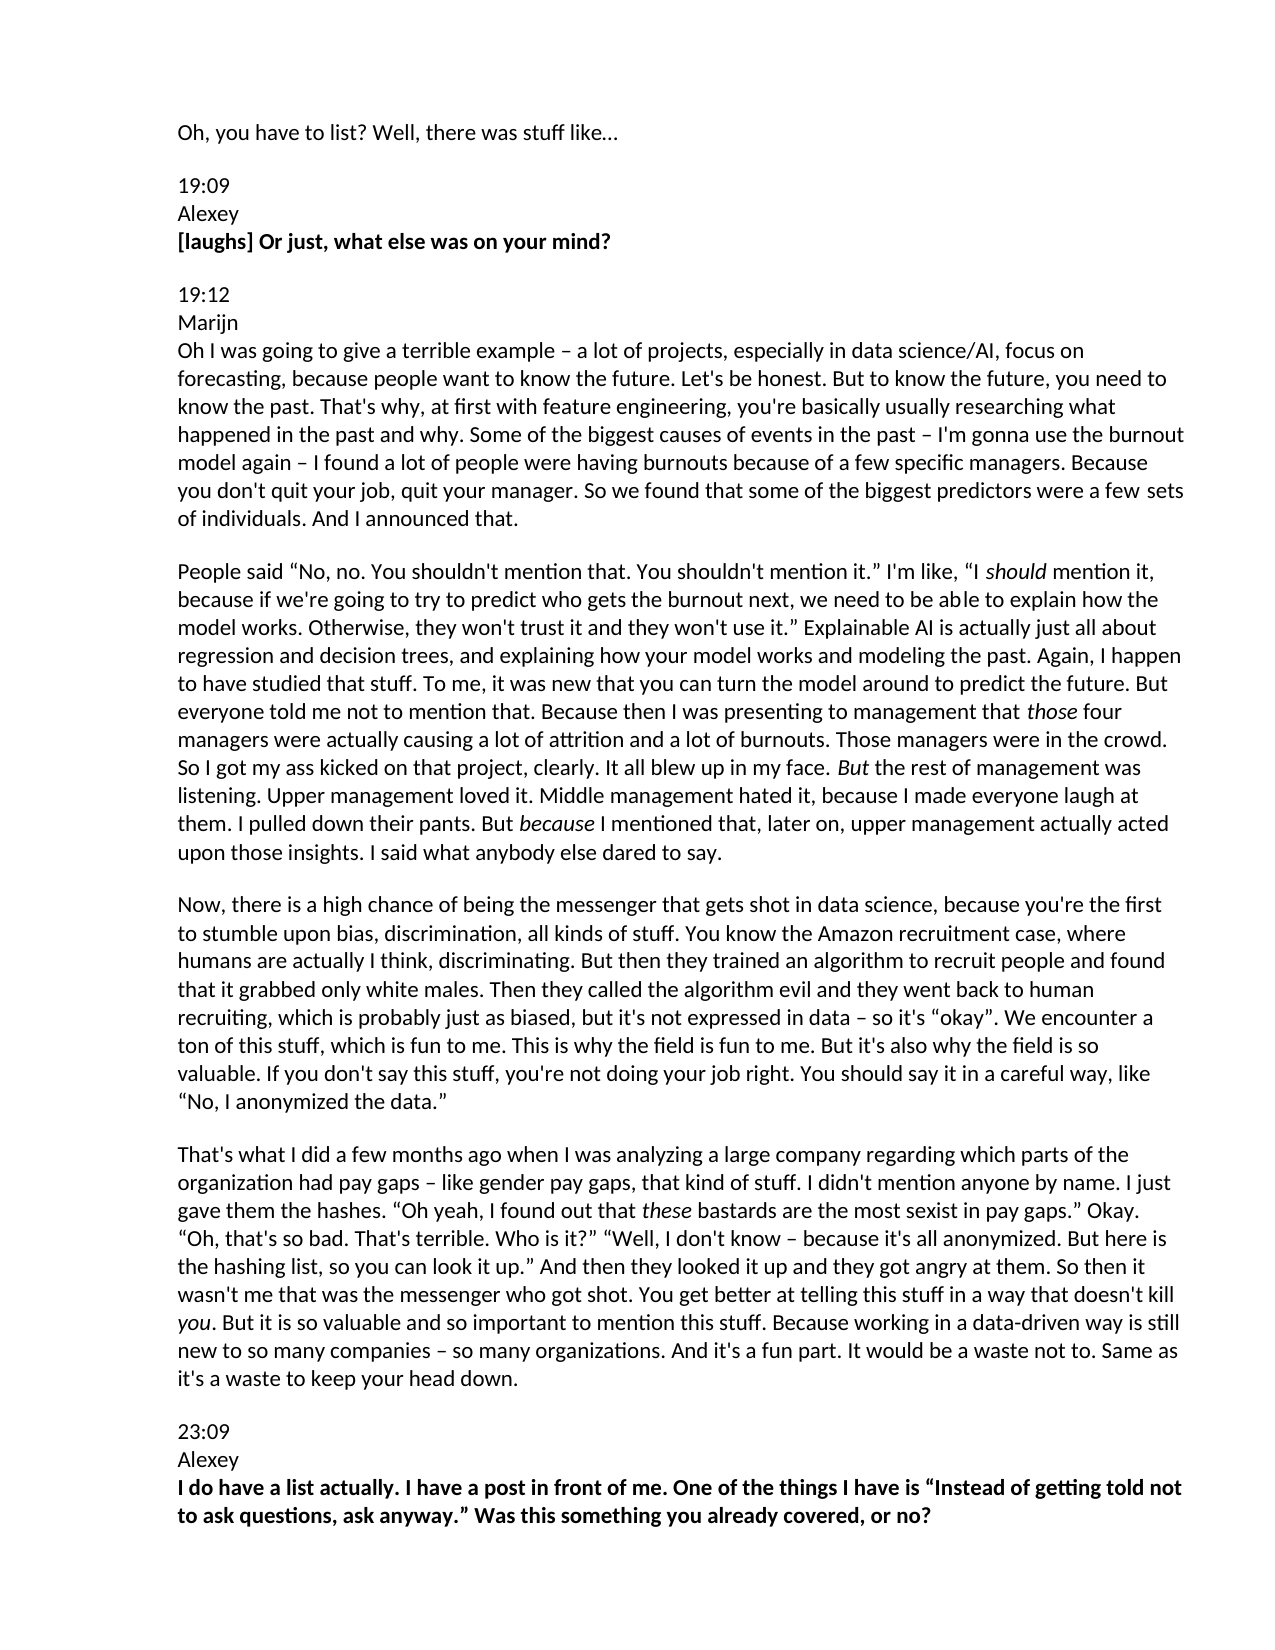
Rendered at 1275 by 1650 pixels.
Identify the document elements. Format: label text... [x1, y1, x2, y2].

text Marijn [177, 308, 1186, 336]
text I do have a list actually. I have a post in front of me. One of the things I have is “Instead of getting told not to ask questions, ask anyway.” Was this something you already covered, or no? [177, 1473, 1186, 1529]
text Alexey [177, 1445, 1186, 1473]
text 19:12 [177, 280, 1186, 308]
text 19:09 [177, 171, 1186, 199]
text People said “No, no. You shouldn't mention that. You shouldn't mention it.” I'm like, “I should mention it, because if we're going to try to predict who gets the burnout next, we need to be able to explain how the model works. Otherwise, they won't trust it and they won't use it.” Explainable AI is actually just all about regression and decision trees, and explaining how your model works and modeling the past. Again, I happen to have studied that stuff. To me, it was new that you can turn the model around to predict the future. But everyone told me not to mention that. Because then I was presenting to management that those four managers were actually causing a lot of attrition and a lot of burnouts. Those managers were in the crowd. So I got my ass kicked on that project, clearly. It all blew up in my face. But the rest of management was listening. Upper management loved it. Middle management hated it, because I made everyone laugh at them. I pulled down their pants. But because I mentioned that, later on, upper management actually acted upon those insights. I said what anybody else dared to say. [177, 557, 1186, 866]
text 23:09 [177, 1417, 1186, 1445]
text Oh, you have to list? Well, there was stuff like… [177, 118, 1186, 146]
text Oh I was going to give a terrible example – a lot of projects, especially in data science/AI, focus on forecasting, because people want to know the future. Let's be honest. But to know the future, you need to know the past. That's why, at first with feature engineering, you're basically usually researching what happened in the past and why. Some of the biggest causes of events in the past – I'm gonna use the burnout model again – I found a lot of people were having burnouts because of a few specific managers. Because you don't quit your job, quit your manager. So we found that some of the biggest predictors were a few sets of individuals. And I announced that. [177, 336, 1186, 532]
text Alexey [177, 199, 1186, 227]
text That's what I did a few months ago when I was analyzing a large company regarding which parts of the organization had pay gaps – like gender pay gaps, that kind of stuff. I didn't mention anyone by name. I just gave them the hashes. “Oh yeah, I found out that these bastards are the most sexist in pay gaps.” Okay. “Oh, that's so bad. That's terrible. Who is it?” “Well, I don't know – because it's all anonymized. But here is the hashing list, so you can look it up.” And then they looked it up and they got angry at them. So then it wasn't me that was the messenger who got shot. You get better at telling this stuff in a way that doesn't kill you. But it is so valuable and so important to mention this stuff. Because working in a data-driven way is still new to so many companies – so many organizations. And it's a fun part. It would be a waste not to. Same as it's a waste to keep your head down. [177, 1140, 1186, 1392]
text Now, there is a high chance of being the messenger that gets shot in data science, because you're the first to stumble upon bias, discrimination, all kinds of stuff. You know the Amazon recruitment case, where humans are actually I think, discriminating. But then they trained an algorithm to recruit people and found that it grabbed only white males. Then they called the algorithm evil and they went back to human recruiting, which is probably just as biased, but it's not expressed in data – so it's “okay”. We encounter a ton of this stuff, which is fun to me. This is why the field is fun to me. But it's also why the field is so valuable. If you don't say this stuff, you're not doing your job right. You should say it in a careful way, like “No, I anonymized the data.” [177, 891, 1186, 1115]
text [laughs] Or just, what else was on your mind? [177, 227, 1186, 255]
